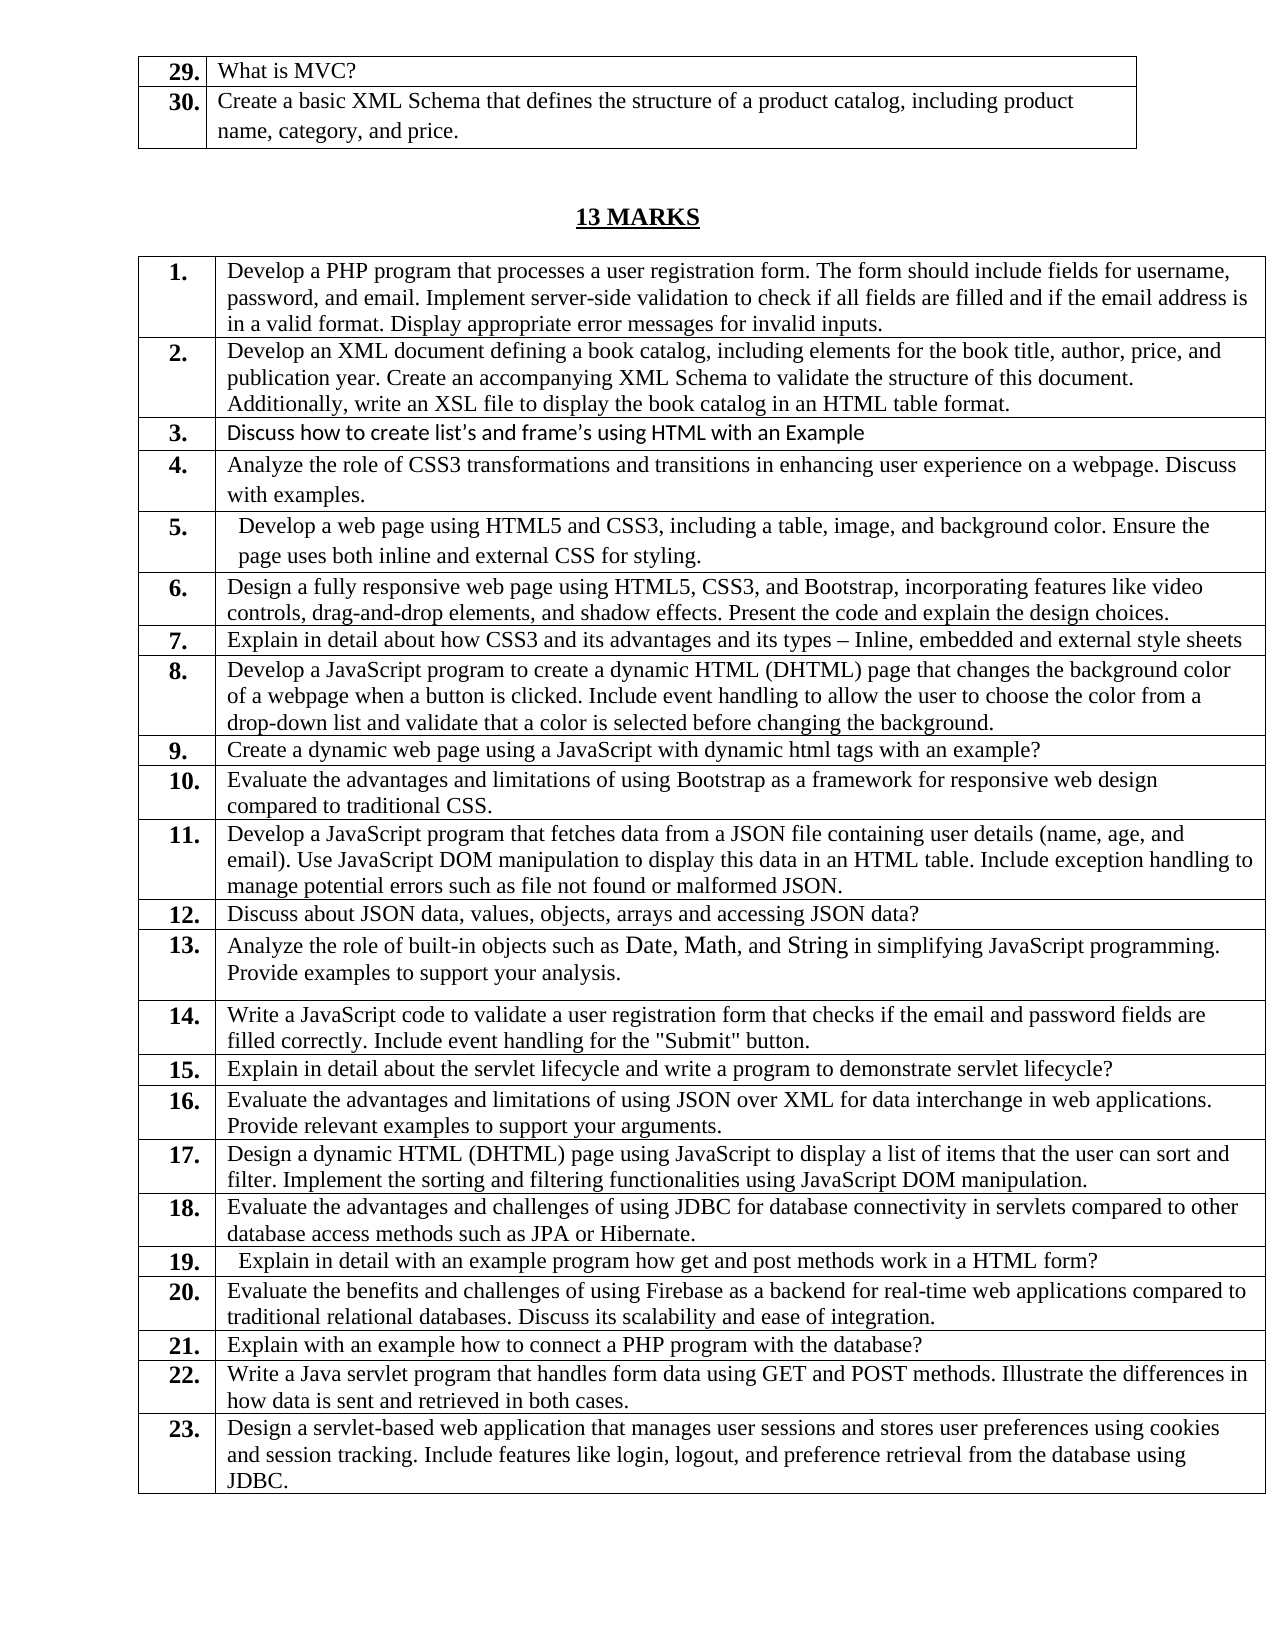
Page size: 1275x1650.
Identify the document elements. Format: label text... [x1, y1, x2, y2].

table_cell Design a servlet-based web application that manages user sessions and stores user preferences using cookies and session tracking. Include features like login, logout, and preference retrieval from the database using JDBC. [216, 1414, 1265, 1493]
table_cell Create a dynamic web page using a JavaScript with dynamic html tags with an example? [216, 736, 1265, 765]
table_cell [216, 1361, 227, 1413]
table_cell Evaluate the advantages and limitations of using JSON over XML for data interchange in web applications. Provide relevant examples to support your arguments. [216, 1086, 1265, 1139]
table_cell Explain in detail about the servlet lifecycle and write a program to demonstrate servlet lifecycle? [216, 1055, 1265, 1085]
table_cell [139, 338, 215, 417]
table_cell [139, 1331, 215, 1359]
table_cell Discuss how to create list’s and frame’s using HTML with an Example [216, 418, 1265, 449]
table_cell [139, 1086, 215, 1139]
table_cell [139, 451, 215, 511]
table_cell [139, 573, 215, 625]
table_cell Develop a web page using HTML5 and CSS3, including a table, image, and background color. Ensure the page uses both inline and external CSS for styling. [216, 512, 1265, 572]
table_cell Evaluate the benefits and challenges of using Firebase as a backend for real-time web applications compared to traditional relational databases. Discuss its scalability and ease of integration. [216, 1277, 1265, 1330]
table_cell Develop an XML document defining a book catalog, including elements for the book title, author, price, and publication year. Create an accompanying XML Schema to validate the structure of this document. Additionally, write an XSL file to display the book catalog in an HTML table format. [216, 338, 1265, 417]
table_cell Analyze the role of CSS3 transformations and transitions in enhancing user experience on a webpage. Discuss with examples. [216, 451, 1265, 511]
table_cell Analyze the role of built-in objects such as Date, Math, and String in simplifying JavaScript programming. Provide examples to support your analysis. [216, 930, 1265, 1000]
table_cell [139, 656, 215, 735]
table_cell [139, 1247, 215, 1276]
table_cell What is MVC? [207, 57, 1136, 86]
table_cell [139, 766, 215, 819]
table_cell Discuss about JSON data, values, objects, arrays and accessing JSON data? [216, 900, 1265, 929]
table_cell Develop a JavaScript program that fetches data from a JSON file containing user details (name, age, and email). Use JavaScript DOM manipulation to display this data in an HTML table. Include exception handling to manage potential errors such as file not found or malformed JSON. [216, 820, 1265, 899]
table_header [139, 257, 215, 337]
table_cell [139, 512, 215, 572]
table_cell [139, 736, 215, 765]
table_cell [139, 1140, 215, 1192]
table_cell [139, 1361, 215, 1413]
table_cell Design a dynamic HTML (DHTML) page using JavaScript to display a list of items that the user can sort and filter. Implement the sorting and filtering functionalities using JavaScript DOM manipulation. [216, 1140, 1265, 1192]
table_cell Explain in detail about how CSS3 and its advantages and its types – Inline, embedded and external style sheets [216, 626, 1265, 655]
table_cell Design a fully responsive web page using HTML5, CSS3, and Bootstrap, incorporating features like video controls, drag-and-drop elements, and shadow effects. Present the code and explain the design choices. [216, 573, 1265, 625]
table_cell Create a basic XML Schema that defines the structure of a product catalog, including product name, category, and price. [207, 87, 1136, 147]
table_cell [139, 1194, 215, 1246]
table_cell Write a JavaScript code to validate a user registration form that checks if the email and password fields are filled correctly. Include event handling for the "Submit" button. [216, 1001, 1265, 1054]
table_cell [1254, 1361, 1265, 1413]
table_cell [139, 87, 206, 147]
table_cell [139, 820, 215, 899]
table_cell [139, 1414, 215, 1493]
table_cell [139, 418, 215, 449]
text 13 MARKS [150, 202, 1125, 231]
table_header Develop a PHP program that processes a user registration form. The form should include fields for username, password, and email. Implement server-side validation to check if all fields are filled and if the email address is in a valid format. Display appropriate error messages for invalid inputs. [216, 257, 1265, 337]
table_cell Develop a JavaScript program to create a dynamic HTML (DHTML) page that changes the background color of a webpage when a button is clicked. Include event handling to allow the user to choose the color from a drop-down list and validate that a color is selected before changing the background. [216, 656, 1265, 735]
table_cell [139, 626, 215, 655]
table_cell Evaluate the advantages and limitations of using Bootstrap as a framework for responsive web design compared to traditional CSS. [216, 766, 1265, 819]
table_cell Explain in detail with an example program how get and post methods work in a HTML form? [216, 1247, 1265, 1276]
table_cell Explain with an example how to connect a PHP program with the database? [216, 1331, 1265, 1359]
table_cell [139, 1277, 215, 1330]
table_cell [139, 930, 215, 1000]
table_cell [139, 900, 215, 929]
table_cell [139, 1055, 215, 1085]
table_cell Evaluate the advantages and challenges of using JDBC for database connectivity in servlets compared to other database access methods such as JPA or Hibernate. [216, 1194, 1265, 1246]
table_cell [139, 57, 206, 86]
table_cell [139, 1001, 215, 1054]
